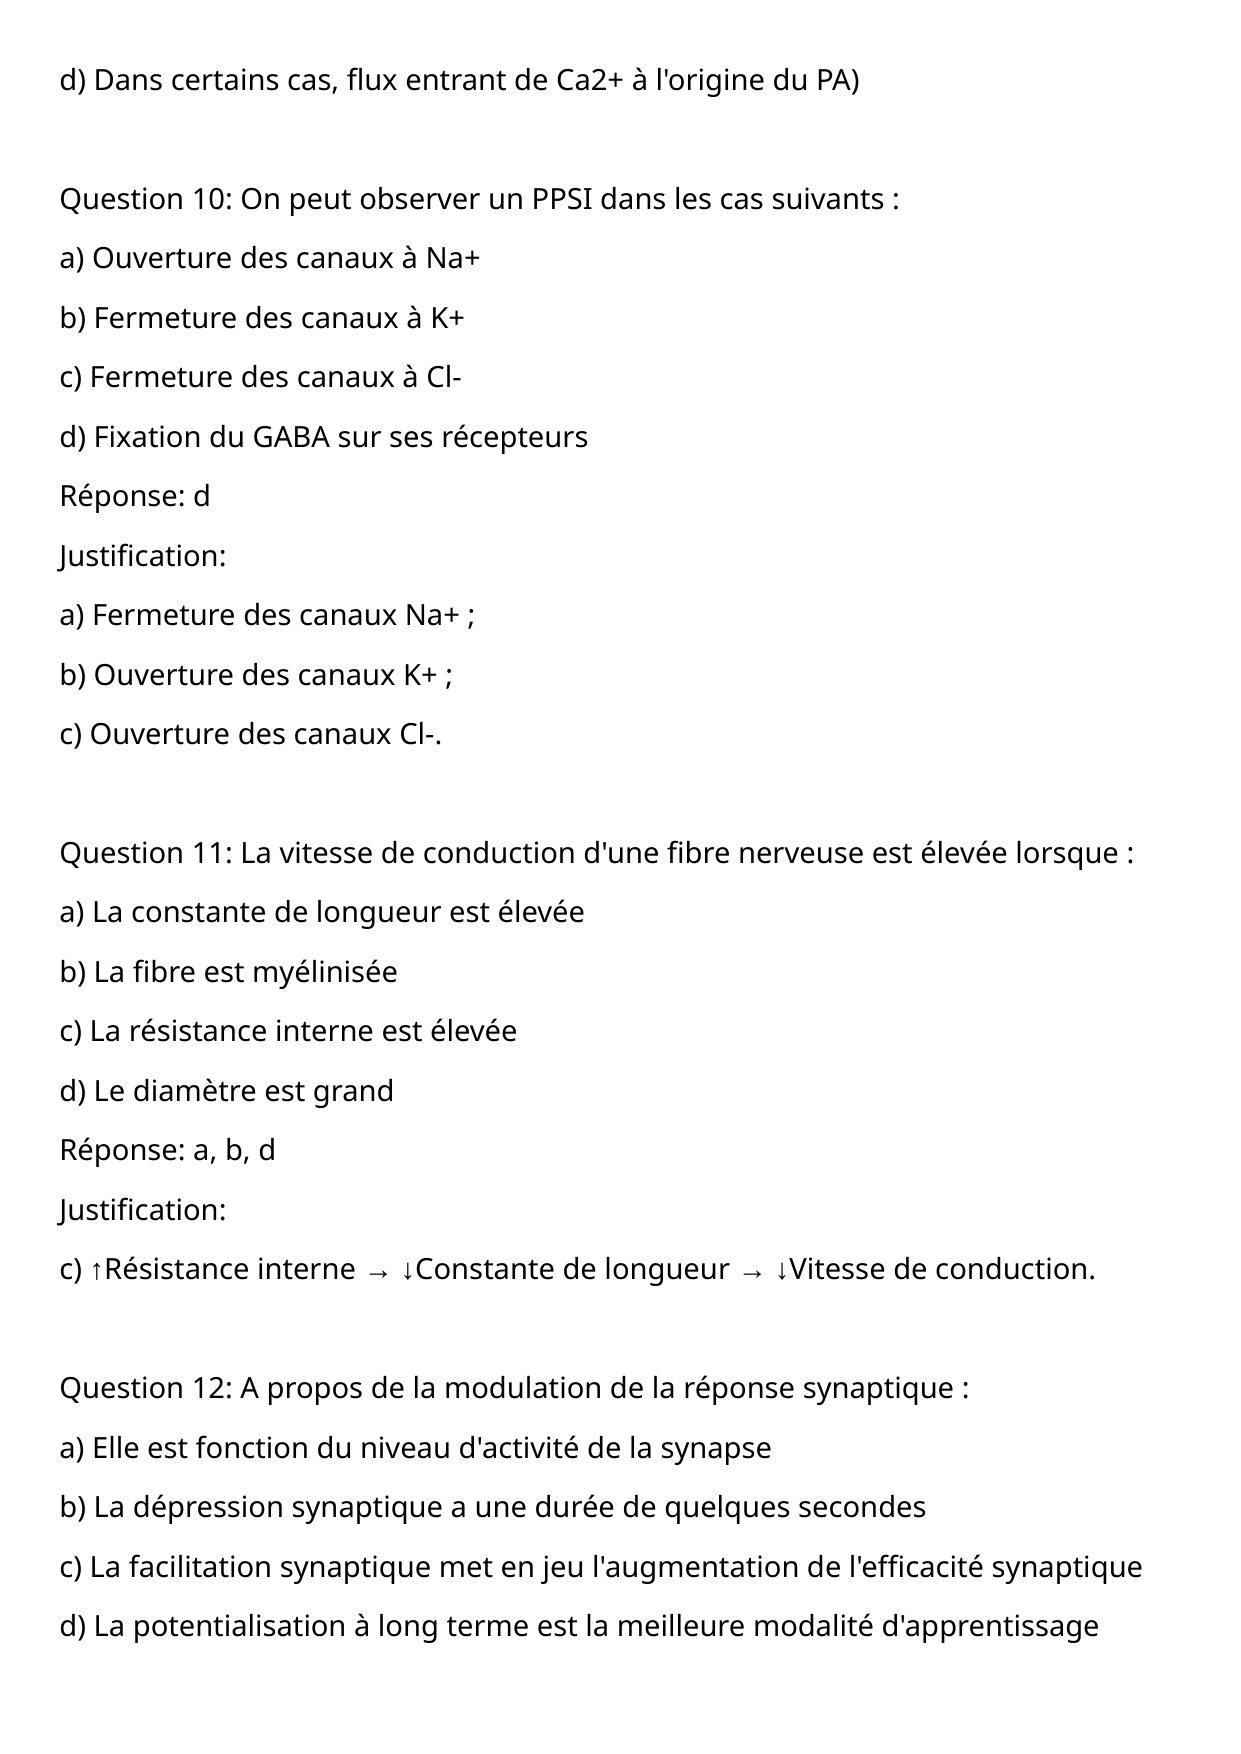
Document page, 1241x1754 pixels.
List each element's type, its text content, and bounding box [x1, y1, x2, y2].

text Réponse: a, b, d [59, 1130, 1181, 1169]
text d) La potentialisation à long terme est la meilleure modalité d'apprentissage [59, 1606, 1181, 1645]
text c) La facilitation synaptique met en jeu l'augmentation de l'efficacité synaptique [59, 1546, 1181, 1586]
text a) Ouverture des canaux à Na+ [59, 237, 1181, 277]
text b) Ouverture des canaux K+ ; [59, 654, 1181, 693]
text Réponse: d [59, 475, 1181, 515]
text d) Fixation du GABA sur ses récepteurs [59, 416, 1181, 456]
text b) La dépression synaptique a une durée de quelques secondes [59, 1487, 1181, 1526]
text c) ↑Résistance interne → ↓Constante de longueur → ↓Vitesse de conduction. [59, 1249, 1181, 1288]
text Justification: [59, 535, 1181, 574]
text a) Elle est fonction du niveau d'activité de la synapse [59, 1427, 1181, 1467]
text d) Le diamètre est grand [59, 1070, 1181, 1110]
text Question 10: On peut observer un PPSI dans les cas suivants : [59, 178, 1181, 218]
text a) La constante de longueur est élevée [59, 892, 1181, 931]
text b) La fibre est myélinisée [59, 951, 1181, 991]
text d) Dans certains cas, flux entrant de Ca2+ à l'origine du PA) [59, 59, 1181, 99]
text c) La résistance interne est élevée [59, 1011, 1181, 1050]
text Question 12: A propos de la modulation de la réponse synaptique : [59, 1368, 1181, 1407]
text a) Fermeture des canaux Na+ ; [59, 594, 1181, 634]
text Justification: [59, 1189, 1181, 1229]
text c) Ouverture des canaux Cl-. [59, 713, 1181, 753]
text Question 11: La vitesse de conduction d'une fibre nerveuse est élevée lorsque : [59, 832, 1181, 872]
text c) Fermeture des canaux à Cl- [59, 356, 1181, 396]
text b) Fermeture des canaux à K+ [59, 297, 1181, 337]
